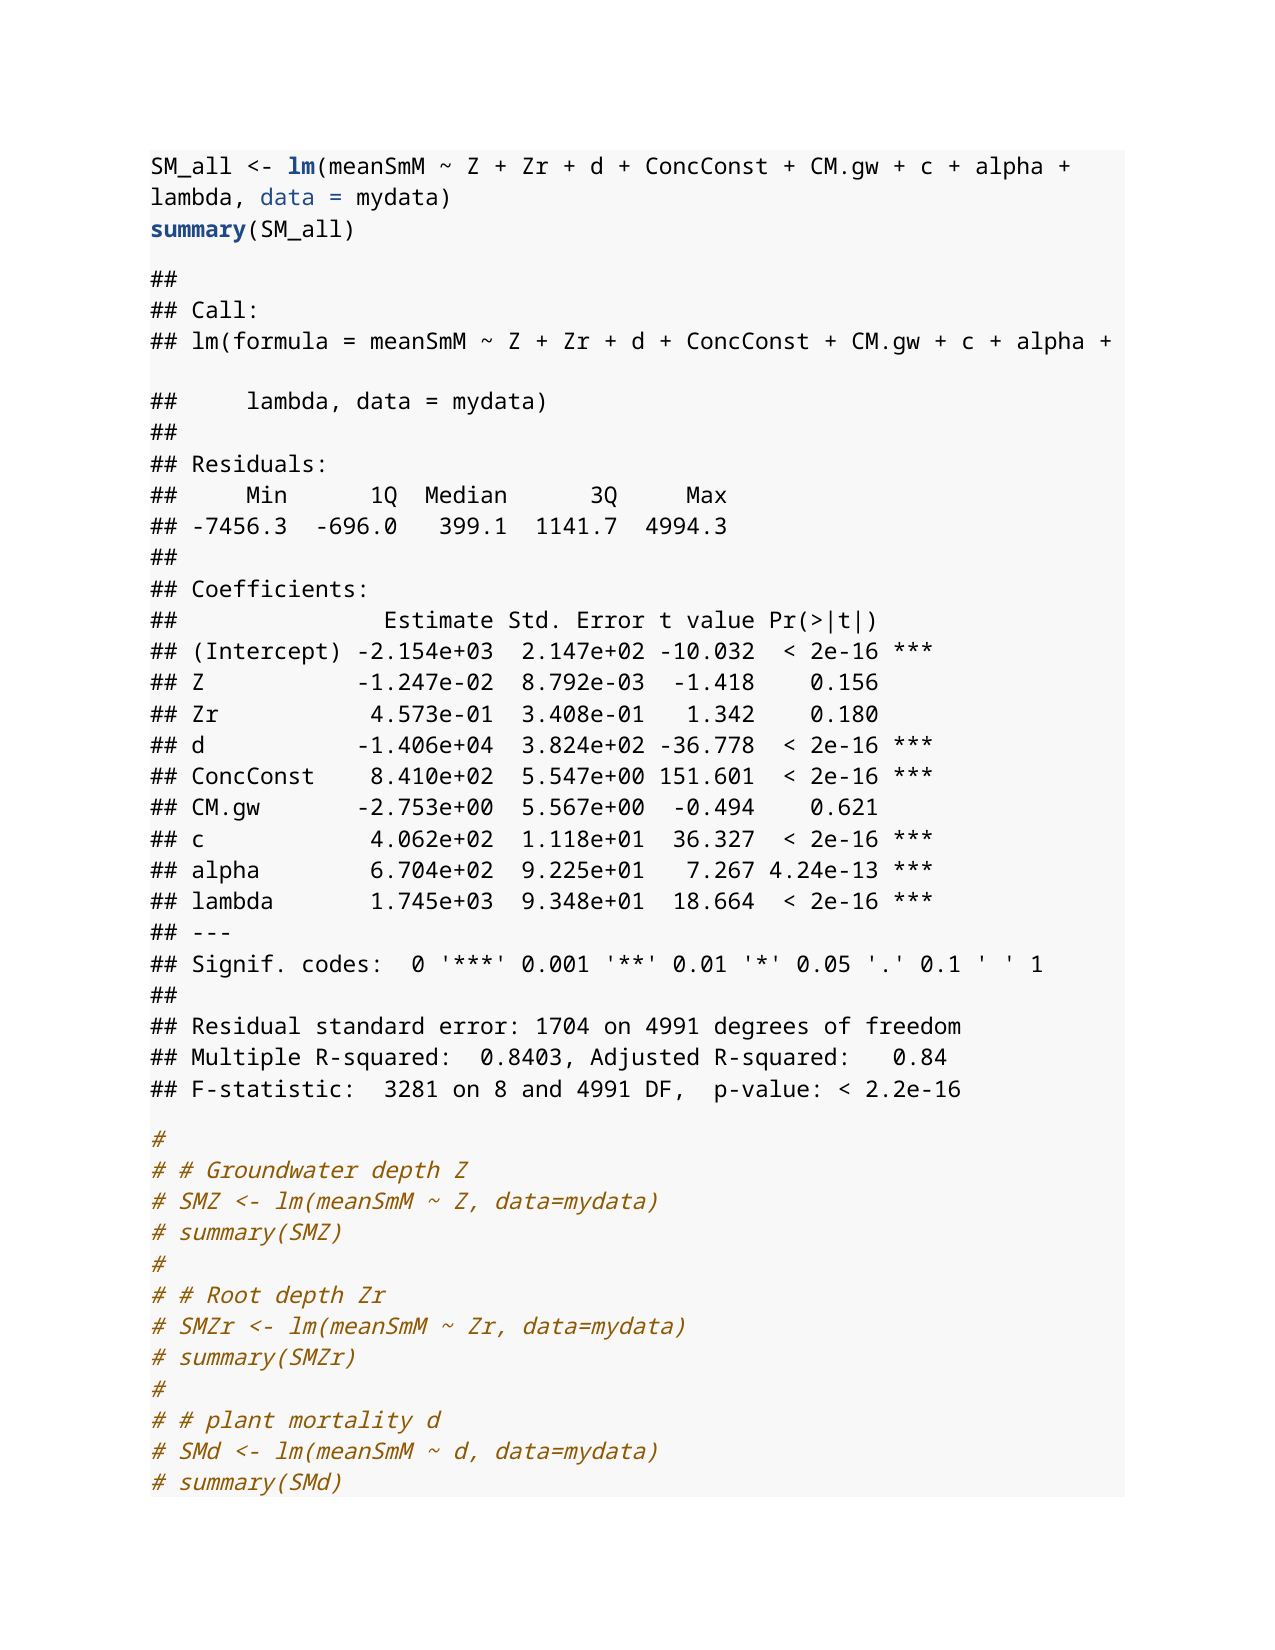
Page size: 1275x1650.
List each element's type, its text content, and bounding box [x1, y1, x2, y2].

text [150, 1122, 1125, 1497]
text SM_all <- lm(meanSmM ~ Z + Zr + d + ConcConst + CM.gw + c + alpha + lambda, data = mydata) summary(SM_all) [150, 150, 1125, 244]
text ## ## Call: ## lm(formula = meanSmM ~ Z + Zr + d + ConcConst + CM.gw + c + alpha + ## lambda, data = mydata) ## ## Residuals: ## Min 1Q Median 3Q Max ## -7456.3 -696.0 399.1 1141.7 4994.3 ## ## Coefficients: ## Estimate Std. Error t value Pr(>|t|) ## (Intercept) -2.154e+03 2.147e+02 -10.032 < 2e-16 *** ## Z -1.247e-02 8.792e-03 -1.418 0.156 ## Zr 4.573e-01 3.408e-01 1.342 0.180 ## d -1.406e+04 3.824e+02 -36.778 < 2e-16 *** ## ConcConst 8.410e+02 5.547e+00 151.601 < 2e-16 *** ## CM.gw -2.753e+00 5.567e+00 -0.494 0.621 ## c 4.062e+02 1.118e+01 36.327 < 2e-16 *** ## alpha 6.704e+02 9.225e+01 7.267 4.24e-13 *** ## lambda 1.745e+03 9.348e+01 18.664 < 2e-16 *** ## --- ## Signif. codes: 0 '***' 0.001 '**' 0.01 '*' 0.05 '.' 0.1 ' ' 1 ## ## Residual standard error: 1704 on 4991 degrees of freedom ## Multiple R-squared: 0.8403, Adjusted R-squared: 0.84 ## F-statistic: 3281 on 8 and 4991 DF, p-value: < 2.2e-16 [150, 262, 1125, 1104]
